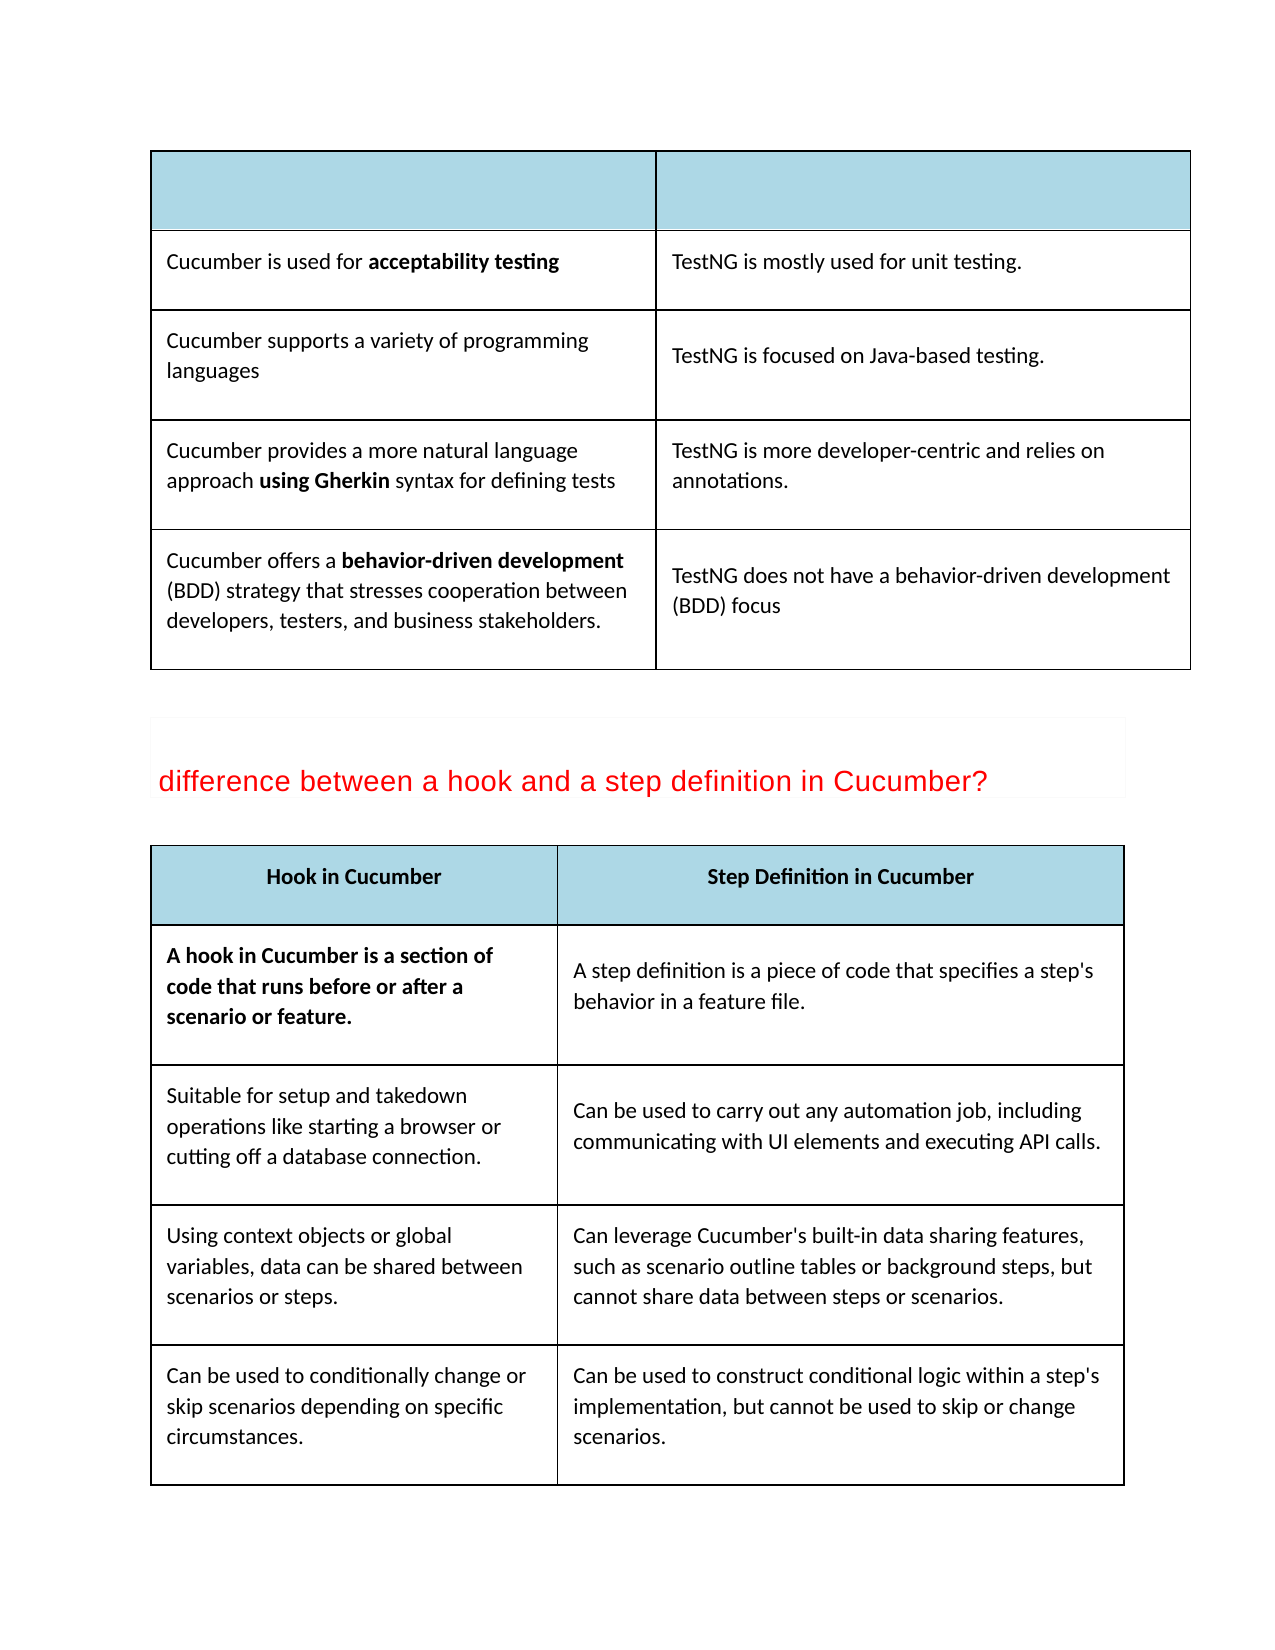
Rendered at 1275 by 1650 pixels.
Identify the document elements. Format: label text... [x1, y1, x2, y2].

table_cell Cucumber supports a variety of programming languages [152, 311, 655, 419]
subtitle difference between a hook and a step definition in Cucumber? [151, 718, 1125, 797]
table_cell Can be used to conditionally change or skip scenarios depending on specific circumstances. [152, 1346, 557, 1484]
table_cell Cucumber provides a more natural language approach using Gherkin syntax for defining tests [152, 421, 655, 529]
table_cell Can be used to construct conditional logic within a step's implementation, but cannot be used to skip or change scenarios. [558, 1346, 1123, 1484]
table_header Cucumber [152, 152, 655, 229]
table_cell A step definition is a piece of code that specifies a step's behavior in a feature file. [558, 926, 1123, 1064]
table_cell TestNG does not have a behavior-driven development (BDD) focus [657, 530, 1190, 669]
table_cell Suitable for setup and takedown operations like starting a browser or cutting off a database connection. [152, 1066, 557, 1204]
table_cell Using context objects or global variables, data can be shared between scenarios or steps. [152, 1206, 557, 1344]
table_cell Can be used to carry out any automation job, including communicating with UI elements and executing API calls. [558, 1066, 1123, 1204]
table_cell Cucumber offers a behavior-driven development (BDD) strategy that stresses cooperation between developers, testers, and business stakeholders. [152, 530, 655, 669]
table_header Step Definition in Cucumber [558, 846, 1123, 924]
table_cell Cucumber is used for acceptability testing [152, 231, 655, 309]
table_header TestNG [657, 152, 1190, 229]
table_cell Can leverage Cucumber's built-in data sharing features, such as scenario outline tables or background steps, but cannot share data between steps or scenarios. [558, 1206, 1123, 1344]
table_header Hook in Cucumber [152, 846, 557, 924]
table_cell A hook in Cucumber is a section of code that runs before or after a scenario or feature. [152, 926, 557, 1064]
table_cell TestNG is focused on Java-based testing. [657, 311, 1190, 419]
table_cell TestNG is mostly used for unit testing. [657, 231, 1190, 309]
table_cell TestNG is more developer-centric and relies on annotations. [657, 421, 1190, 529]
